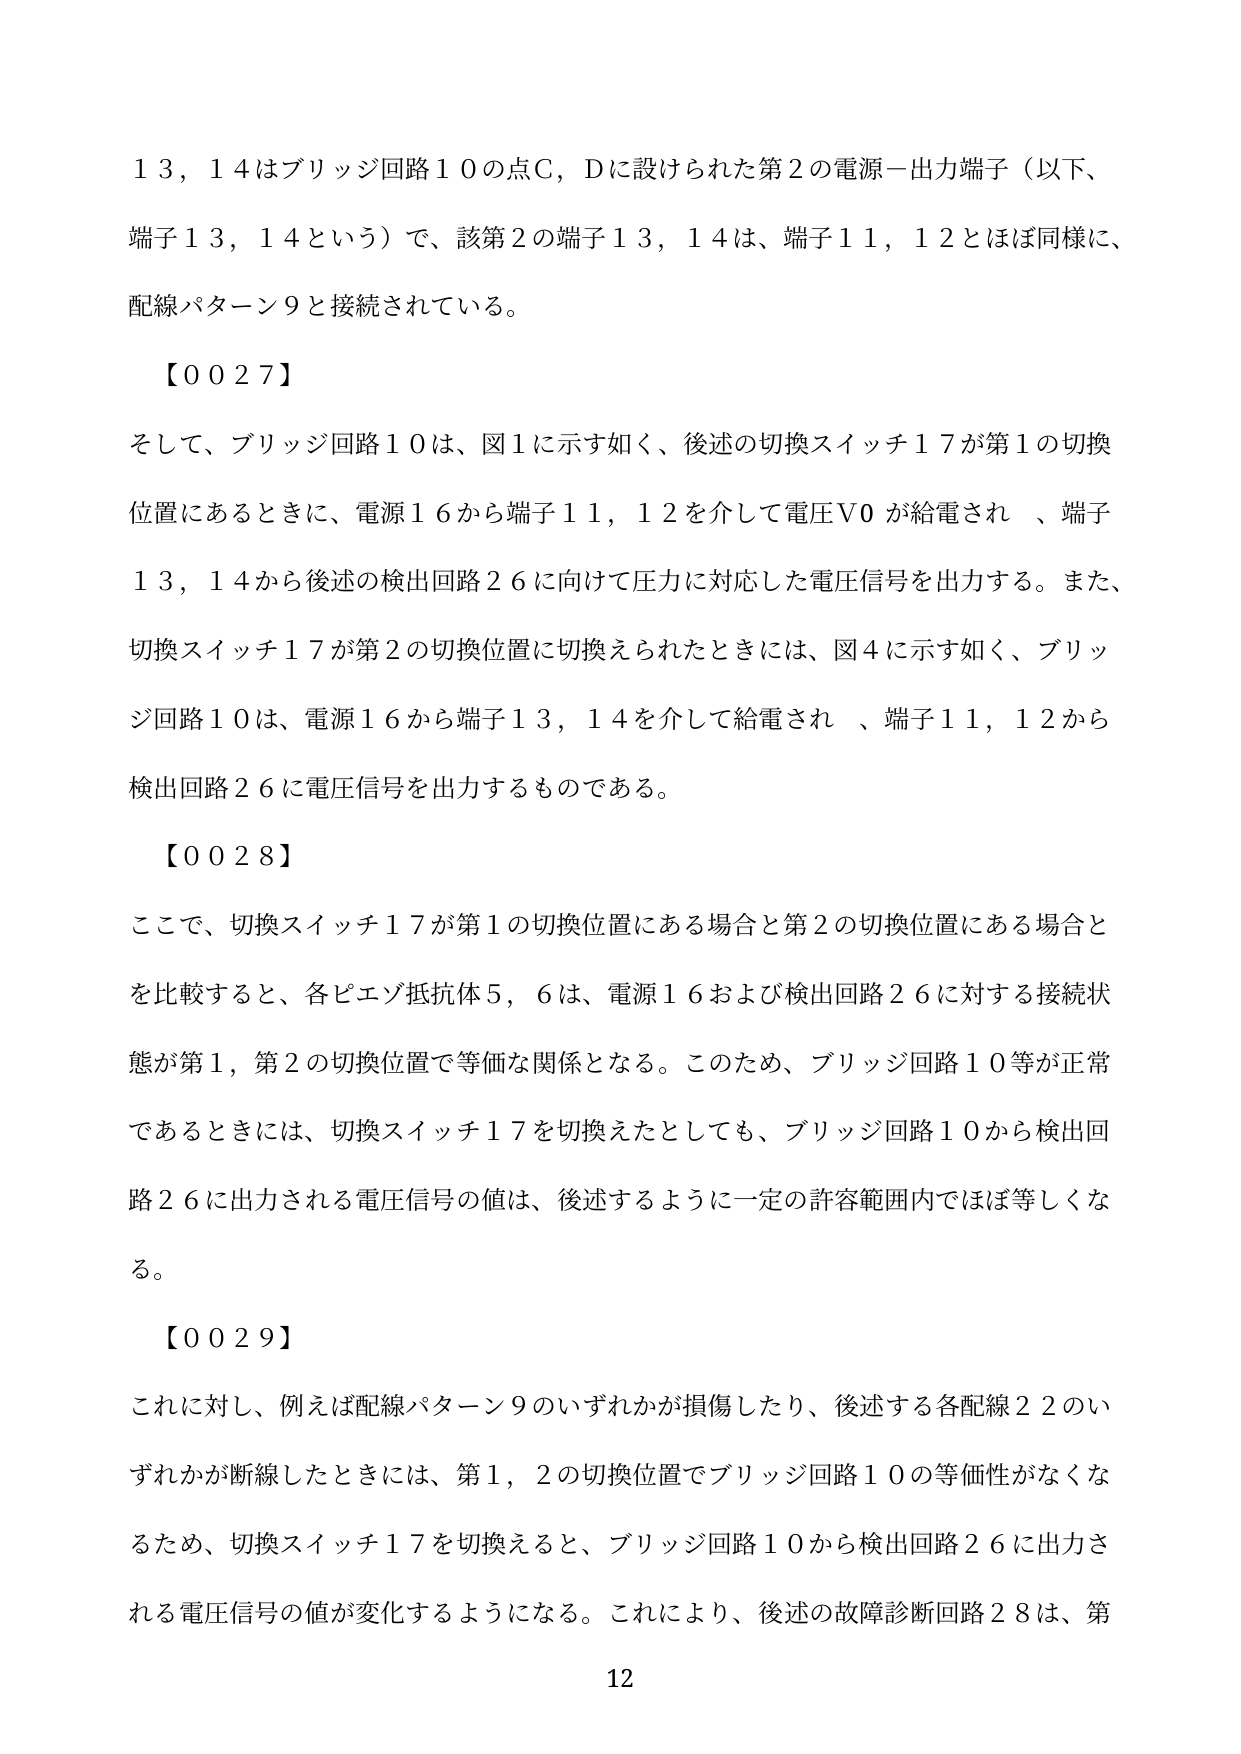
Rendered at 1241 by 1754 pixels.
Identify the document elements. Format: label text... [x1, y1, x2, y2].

text ここで、切換スイッチ１７が第１の切換位置にある場合と第２の切換位置にある場合とを比較すると、各ピエゾ抵抗体５，６は、電源１６および検出回路２６に対する接続状態が第１，第２の切換位置で等価な関係となる。このため、ブリッジ回路１０等が正常であるときには、切換スイッチ１７を切換えたとしても、ブリッジ回路１０から検出回路２６に出力される電圧信号の値は、後述するように一定の許容範囲内でほぼ等しくなる。 [128, 889, 1112, 1302]
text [128, 1371, 1112, 1646]
text 【００２８】 [128, 821, 1112, 889]
text 【００２９】 [128, 1302, 1112, 1371]
text 【００２７】 [128, 339, 1112, 408]
text １３，１４はブリッジ回路１０の点Ｃ，Ｄに設けられた第２の電源－出力端子（以下、端子１３，１４という）で、該第２の端子１３，１４は、端子１１，１２とほぼ同様に、配線パターン９と接続されている。 [128, 133, 1112, 339]
text そして、ブリッジ回路１０は、図１に示す如く、後述の切換スイッチ１７が第１の切換位置にあるときに、電源１６から端子１１，１２を介して電圧Ｖ0が給電され、端子１３，１４から後述の検出回路２６に向けて圧力に対応した電圧信号を出力する。また、切換スイッチ１７が第２の切換位置に切換えられたときには、図４に示す如く、ブリッジ回路１０は、電源１６から端子１３，１４を介して給電され、端子１１，１２から検出回路２６に電圧信号を出力するものである。 [128, 408, 1112, 821]
